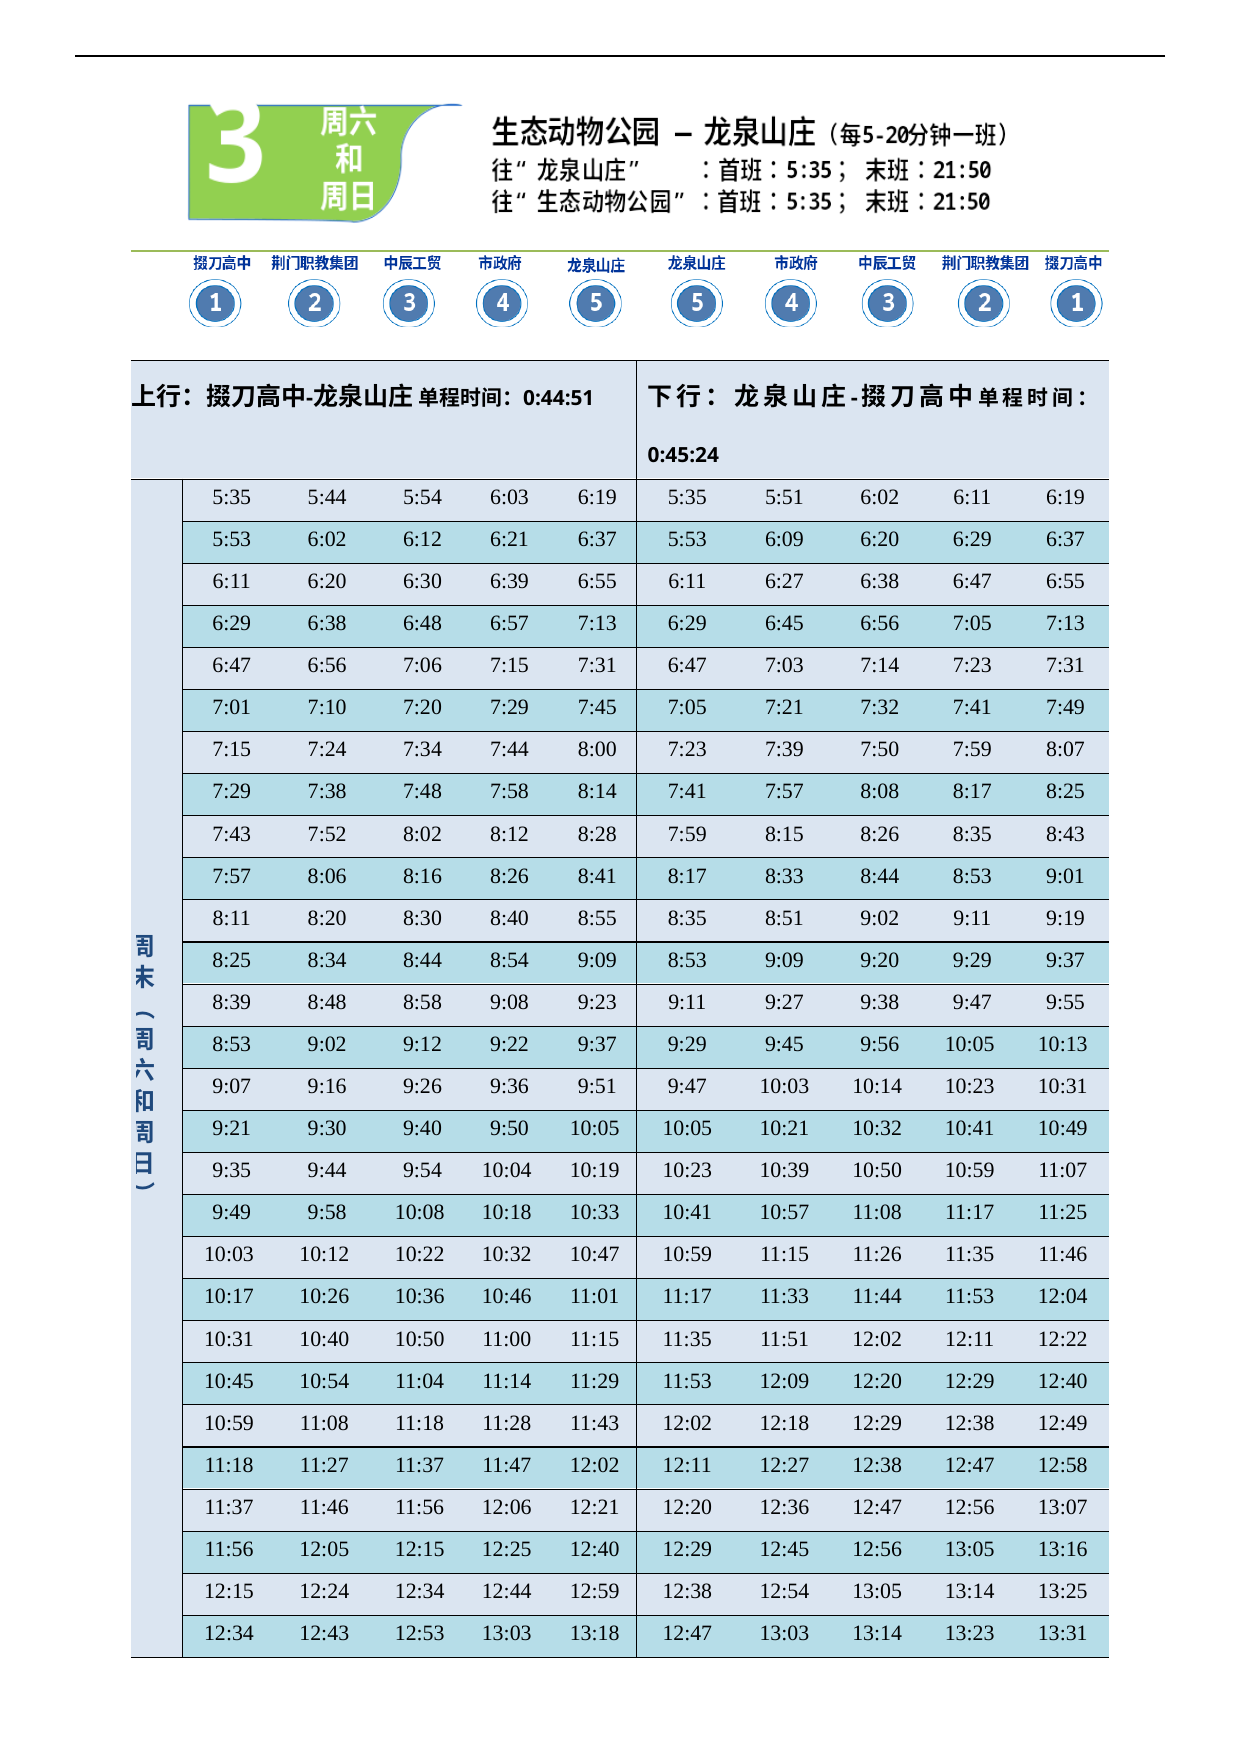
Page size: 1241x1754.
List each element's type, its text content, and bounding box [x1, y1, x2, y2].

table_cell 7:45 [553, 690, 636, 731]
table_cell 12:56 [831, 1532, 923, 1573]
table_cell 7:41 [637, 774, 738, 815]
table_cell 6:45 [738, 606, 831, 647]
table_cell 7:15 [460, 648, 553, 689]
table_cell 11:07 [1016, 1153, 1109, 1194]
table_cell 10:41 [923, 1111, 1016, 1152]
table_cell 6:56 [831, 606, 923, 647]
table_cell 11:43 [553, 1405, 636, 1446]
table_cell 9:16 [275, 1069, 368, 1110]
table_cell 10:23 [923, 1069, 1016, 1110]
table_cell 8:33 [738, 858, 831, 899]
table_cell 9:08 [460, 985, 553, 1026]
table_cell 7:32 [831, 690, 923, 731]
table_cell 7:58 [460, 774, 553, 815]
table_cell 10:05 [637, 1111, 738, 1152]
table_cell 8:48 [275, 985, 368, 1026]
table_cell 11:35 [637, 1321, 738, 1362]
table_cell 10:45 [183, 1363, 275, 1404]
table_cell 12:29 [831, 1405, 923, 1446]
table_cell 6:12 [368, 522, 460, 563]
table_cell 7:50 [831, 732, 923, 773]
table_cell 12:53 [368, 1616, 460, 1657]
table_cell 8:25 [183, 943, 275, 983]
table_cell 9:12 [368, 1027, 460, 1068]
table_cell 9:49 [183, 1195, 275, 1236]
table_cell 10:31 [183, 1321, 275, 1362]
table_cell 12:15 [368, 1532, 460, 1573]
table_cell 7:49 [1016, 690, 1109, 731]
table_cell 8:16 [368, 858, 460, 899]
table_cell 7:59 [923, 732, 1016, 773]
table_cell 下行：龙泉山庄-掇刀高中单程时间：0:45:24 [637, 361, 1109, 478]
table_cell 12:11 [923, 1321, 1016, 1362]
table_cell 8:34 [275, 943, 368, 983]
table_cell 7:01 [183, 690, 275, 731]
table_cell 8:51 [738, 900, 831, 941]
table_cell 7:23 [637, 732, 738, 773]
table_cell 6:47 [183, 648, 275, 689]
table_cell 13:14 [831, 1616, 923, 1657]
table_cell 12:02 [831, 1321, 923, 1362]
table_cell 11:00 [460, 1321, 553, 1362]
table_cell 8:39 [183, 985, 275, 1026]
table_cell 6:48 [368, 606, 460, 647]
table_cell 9:47 [637, 1069, 738, 1110]
table_cell 12:27 [738, 1448, 831, 1488]
table_cell 5:51 [738, 480, 831, 521]
table_cell 11:04 [368, 1363, 460, 1404]
table_cell 6:03 [460, 480, 553, 521]
table_cell 7:05 [923, 606, 1016, 647]
table_cell 12:44 [460, 1574, 553, 1615]
table_cell 11:29 [553, 1363, 636, 1404]
table_cell 6:47 [923, 564, 1016, 605]
table_cell 8:44 [831, 858, 923, 899]
table_cell 6:20 [275, 564, 368, 605]
table_cell 11:17 [637, 1279, 738, 1320]
table_cell 8:11 [183, 900, 275, 941]
table_cell 12:29 [923, 1363, 1016, 1404]
table_cell 10:36 [368, 1279, 460, 1320]
table_cell 9:11 [637, 985, 738, 1026]
table_cell 12:20 [637, 1490, 738, 1531]
table_cell 11:14 [460, 1363, 553, 1404]
table_cell 10:32 [460, 1237, 553, 1278]
table_cell 8:40 [460, 900, 553, 941]
table_cell 11:37 [368, 1448, 460, 1488]
table_cell 12:59 [553, 1574, 636, 1615]
table_cell 13:23 [923, 1616, 1016, 1657]
table_cell 9:11 [923, 900, 1016, 941]
table_cell 13:16 [1016, 1532, 1109, 1573]
table_cell 13:03 [738, 1616, 831, 1657]
table_cell 6:55 [553, 564, 636, 605]
table_cell 12:22 [1016, 1321, 1109, 1362]
table_cell 6:20 [831, 522, 923, 563]
table_cell 9:09 [738, 943, 831, 983]
table_cell 11:08 [831, 1195, 923, 1236]
table_cell 11:25 [1016, 1195, 1109, 1236]
table_cell 7:24 [275, 732, 368, 773]
table_cell 6:29 [183, 606, 275, 647]
table_cell 12:36 [738, 1490, 831, 1531]
table_cell 9:01 [1016, 858, 1109, 899]
table_cell 11:44 [831, 1279, 923, 1320]
table_cell 上行：掇刀高中-龙泉山庄 单程时间：0:44:51 [131, 361, 636, 478]
table_cell 10:12 [275, 1237, 368, 1278]
table_cell 13:31 [1016, 1616, 1109, 1657]
table_cell 12:49 [1016, 1405, 1109, 1446]
table_cell 12:47 [637, 1616, 738, 1657]
table_cell 11:28 [460, 1405, 553, 1446]
table_cell 12:58 [1016, 1448, 1109, 1488]
table_cell 9:02 [831, 900, 923, 941]
table_cell 5:53 [637, 522, 738, 563]
table_cell 11:01 [553, 1279, 636, 1320]
table_cell 10:14 [831, 1069, 923, 1110]
table_cell 6:19 [553, 480, 636, 521]
table_cell 10:41 [637, 1195, 738, 1236]
table_cell 11:56 [368, 1490, 460, 1531]
table_cell 5:54 [368, 480, 460, 521]
table_cell 8:02 [368, 816, 460, 857]
table_cell 6:19 [1016, 480, 1109, 521]
table_cell 6:11 [923, 480, 1016, 521]
table_cell 5:35 [637, 480, 738, 521]
table_cell 12:45 [738, 1532, 831, 1573]
table_cell 11:35 [923, 1237, 1016, 1278]
table_cell 6:37 [1016, 522, 1109, 563]
table_cell 9:29 [923, 943, 1016, 983]
table_cell 10:40 [275, 1321, 368, 1362]
table_cell 8:54 [460, 943, 553, 983]
table_cell 9:19 [1016, 900, 1109, 941]
table_cell 10:33 [553, 1195, 636, 1236]
table_cell 6:21 [460, 522, 553, 563]
table_cell 9:27 [738, 985, 831, 1026]
table_cell 7:23 [923, 648, 1016, 689]
table_cell 7:38 [275, 774, 368, 815]
table_cell 12:47 [923, 1448, 1016, 1488]
table_cell 12:02 [553, 1448, 636, 1488]
table_cell 13:03 [460, 1616, 553, 1657]
table_cell 9:45 [738, 1027, 831, 1068]
table_cell 9:35 [183, 1153, 275, 1194]
table_cell 9:23 [553, 985, 636, 1026]
table_cell 11:17 [923, 1195, 1016, 1236]
table_cell 10:17 [183, 1279, 275, 1320]
table_cell 7:57 [738, 774, 831, 815]
table_cell 7:39 [738, 732, 831, 773]
table_cell 11:27 [275, 1448, 368, 1488]
table_cell 12:25 [460, 1532, 553, 1573]
table_cell 7:29 [183, 774, 275, 815]
table_cell 11:56 [183, 1532, 275, 1573]
table_cell 6:09 [738, 522, 831, 563]
table_cell 10:08 [368, 1195, 460, 1236]
table_cell 10:46 [460, 1279, 553, 1320]
table_cell 7:57 [183, 858, 275, 899]
table_cell 6:37 [553, 522, 636, 563]
table_cell 8:53 [923, 858, 1016, 899]
table_cell 7:59 [637, 816, 738, 857]
table_cell 6:30 [368, 564, 460, 605]
table_cell 7:29 [460, 690, 553, 731]
table_cell 7:20 [368, 690, 460, 731]
table_cell 7:52 [275, 816, 368, 857]
table_cell 9:55 [1016, 985, 1109, 1026]
table_cell 12:47 [831, 1490, 923, 1531]
table_cell 12:38 [831, 1448, 923, 1488]
table_cell 8:30 [368, 900, 460, 941]
table_cell 12:40 [553, 1532, 636, 1573]
table_cell 11:46 [1016, 1237, 1109, 1278]
table_cell 7:31 [1016, 648, 1109, 689]
table_cell 7:14 [831, 648, 923, 689]
table_cell 13:18 [553, 1616, 636, 1657]
table_cell 9:54 [368, 1153, 460, 1194]
table_cell 8:53 [637, 943, 738, 983]
table_cell 12:02 [637, 1405, 738, 1446]
table_cell 10:50 [368, 1321, 460, 1362]
table_cell 10:39 [738, 1153, 831, 1194]
table_cell 9:07 [183, 1069, 275, 1110]
table_cell 8:15 [738, 816, 831, 857]
table_cell 11:15 [553, 1321, 636, 1362]
table_cell 12:56 [923, 1490, 1016, 1531]
table_cell 12:43 [275, 1616, 368, 1657]
table_cell 8:07 [1016, 732, 1109, 773]
table_cell 12:34 [368, 1574, 460, 1615]
table_cell 12:34 [183, 1616, 275, 1657]
table_cell 12:38 [637, 1574, 738, 1615]
table_cell 6:57 [460, 606, 553, 647]
table_cell 7:06 [368, 648, 460, 689]
table_cell 10:05 [553, 1111, 636, 1152]
table_cell 11:46 [275, 1490, 368, 1531]
table_cell 8:28 [553, 816, 636, 857]
table_cell 12:40 [1016, 1363, 1109, 1404]
table_cell 11:53 [637, 1363, 738, 1404]
table_cell 10:49 [1016, 1111, 1109, 1152]
table_cell 13:05 [923, 1532, 1016, 1573]
table_cell 10:54 [275, 1363, 368, 1404]
table_cell 7:48 [368, 774, 460, 815]
table_cell 11:47 [460, 1448, 553, 1488]
table_cell 8:17 [637, 858, 738, 899]
table_cell 10:26 [275, 1279, 368, 1320]
table_cell 8:20 [275, 900, 368, 941]
table_cell 6:02 [275, 522, 368, 563]
table_cell 10:59 [923, 1153, 1016, 1194]
table_cell 12:21 [553, 1490, 636, 1531]
table_cell 6:02 [831, 480, 923, 521]
table_cell 6:56 [275, 648, 368, 689]
table_cell 7:21 [738, 690, 831, 731]
table_cell 10:03 [738, 1069, 831, 1110]
table_cell 12:20 [831, 1363, 923, 1404]
table_cell 8:53 [183, 1027, 275, 1068]
table_cell 8:26 [831, 816, 923, 857]
table_cell 12:15 [183, 1574, 275, 1615]
table_cell 9:51 [553, 1069, 636, 1110]
table_cell 7:13 [1016, 606, 1109, 647]
table_cell 8:12 [460, 816, 553, 857]
table_cell 7:43 [183, 816, 275, 857]
table_cell 9:29 [637, 1027, 738, 1068]
table_cell 12:11 [637, 1448, 738, 1488]
table_cell 12:24 [275, 1574, 368, 1615]
table_cell 10:04 [460, 1153, 553, 1194]
table_cell 10:59 [183, 1405, 275, 1446]
table_cell 9:58 [275, 1195, 368, 1236]
table_cell 11:53 [923, 1279, 1016, 1320]
table_cell 11:15 [738, 1237, 831, 1278]
table_cell 7:05 [637, 690, 738, 731]
table_cell 9:09 [553, 943, 636, 983]
table_cell 11:51 [738, 1321, 831, 1362]
table_cell 13:05 [831, 1574, 923, 1615]
table_cell 10:59 [637, 1237, 738, 1278]
table_cell 12:04 [1016, 1279, 1109, 1320]
table_cell 6:47 [637, 648, 738, 689]
table_cell 9:26 [368, 1069, 460, 1110]
table_cell 8:35 [637, 900, 738, 941]
table_cell 8:17 [923, 774, 1016, 815]
table_cell 10:05 [923, 1027, 1016, 1068]
table_cell 9:20 [831, 943, 923, 983]
table_cell 7:15 [183, 732, 275, 773]
table_cell 9:21 [183, 1111, 275, 1152]
table_cell 6:39 [460, 564, 553, 605]
table_cell 9:50 [460, 1111, 553, 1152]
table_cell 8:08 [831, 774, 923, 815]
table_cell 7:31 [553, 648, 636, 689]
table_cell 9:56 [831, 1027, 923, 1068]
table_cell 10:32 [831, 1111, 923, 1152]
table_cell 12:54 [738, 1574, 831, 1615]
table_cell 11:37 [183, 1490, 275, 1531]
table_cell 6:29 [637, 606, 738, 647]
table_cell 6:11 [183, 564, 275, 605]
table_cell 9:22 [460, 1027, 553, 1068]
table_cell 12:18 [738, 1405, 831, 1446]
table_cell 11:18 [183, 1448, 275, 1488]
table_cell 13:25 [1016, 1574, 1109, 1615]
table_header [131, 252, 1109, 360]
table_cell 8:25 [1016, 774, 1109, 815]
table_cell 7:03 [738, 648, 831, 689]
table_cell 10:21 [738, 1111, 831, 1152]
table_cell 8:35 [923, 816, 1016, 857]
table_cell 8:06 [275, 858, 368, 899]
table_cell 7:13 [553, 606, 636, 647]
table_cell 8:14 [553, 774, 636, 815]
table_cell 9:30 [275, 1111, 368, 1152]
table_cell 11:18 [368, 1405, 460, 1446]
table_cell 8:44 [368, 943, 460, 983]
table_cell 8:55 [553, 900, 636, 941]
table_cell 10:47 [553, 1237, 636, 1278]
table_cell 11:33 [738, 1279, 831, 1320]
table_cell 10:19 [553, 1153, 636, 1194]
table_cell 12:29 [637, 1532, 738, 1573]
table_cell 10:22 [368, 1237, 460, 1278]
table_cell 11:08 [275, 1405, 368, 1446]
table_cell 12:38 [923, 1405, 1016, 1446]
table_cell 7:34 [368, 732, 460, 773]
table_cell 5:35 [183, 480, 275, 521]
table_cell 5:44 [275, 480, 368, 521]
table_cell 9:38 [831, 985, 923, 1026]
table_cell 6:29 [923, 522, 1016, 563]
table_cell 10:31 [1016, 1069, 1109, 1110]
table_cell 8:43 [1016, 816, 1109, 857]
table_cell 9:47 [923, 985, 1016, 1026]
table_cell 6:11 [637, 564, 738, 605]
table_cell 6:55 [1016, 564, 1109, 605]
table_cell 9:02 [275, 1027, 368, 1068]
table_cell 9:40 [368, 1111, 460, 1152]
table_cell 10:57 [738, 1195, 831, 1236]
table_cell 10:18 [460, 1195, 553, 1236]
table_cell 9:37 [1016, 943, 1109, 983]
table_cell 周 末 （ 周 六 和 周 日 ） [131, 480, 182, 1657]
table_cell 9:36 [460, 1069, 553, 1110]
table_cell 6:38 [831, 564, 923, 605]
table_cell 6:27 [738, 564, 831, 605]
table_cell 8:58 [368, 985, 460, 1026]
table_cell 7:10 [275, 690, 368, 731]
table_cell 10:03 [183, 1237, 275, 1278]
table_cell 9:44 [275, 1153, 368, 1194]
table_cell 7:41 [923, 690, 1016, 731]
table_cell 8:00 [553, 732, 636, 773]
table_cell 6:38 [275, 606, 368, 647]
table_cell 8:41 [553, 858, 636, 899]
table_cell 12:06 [460, 1490, 553, 1531]
table_cell 10:23 [637, 1153, 738, 1194]
table_cell 10:50 [831, 1153, 923, 1194]
table_cell 11:26 [831, 1237, 923, 1278]
table_cell 10:13 [1016, 1027, 1109, 1068]
table_cell 8:26 [460, 858, 553, 899]
table_cell 12:05 [275, 1532, 368, 1573]
table_cell 7:44 [460, 732, 553, 773]
table_cell 13:14 [923, 1574, 1016, 1615]
table_cell 5:53 [183, 522, 275, 563]
table_cell 12:09 [738, 1363, 831, 1404]
table_cell 9:37 [553, 1027, 636, 1068]
table_cell 13:07 [1016, 1490, 1109, 1531]
